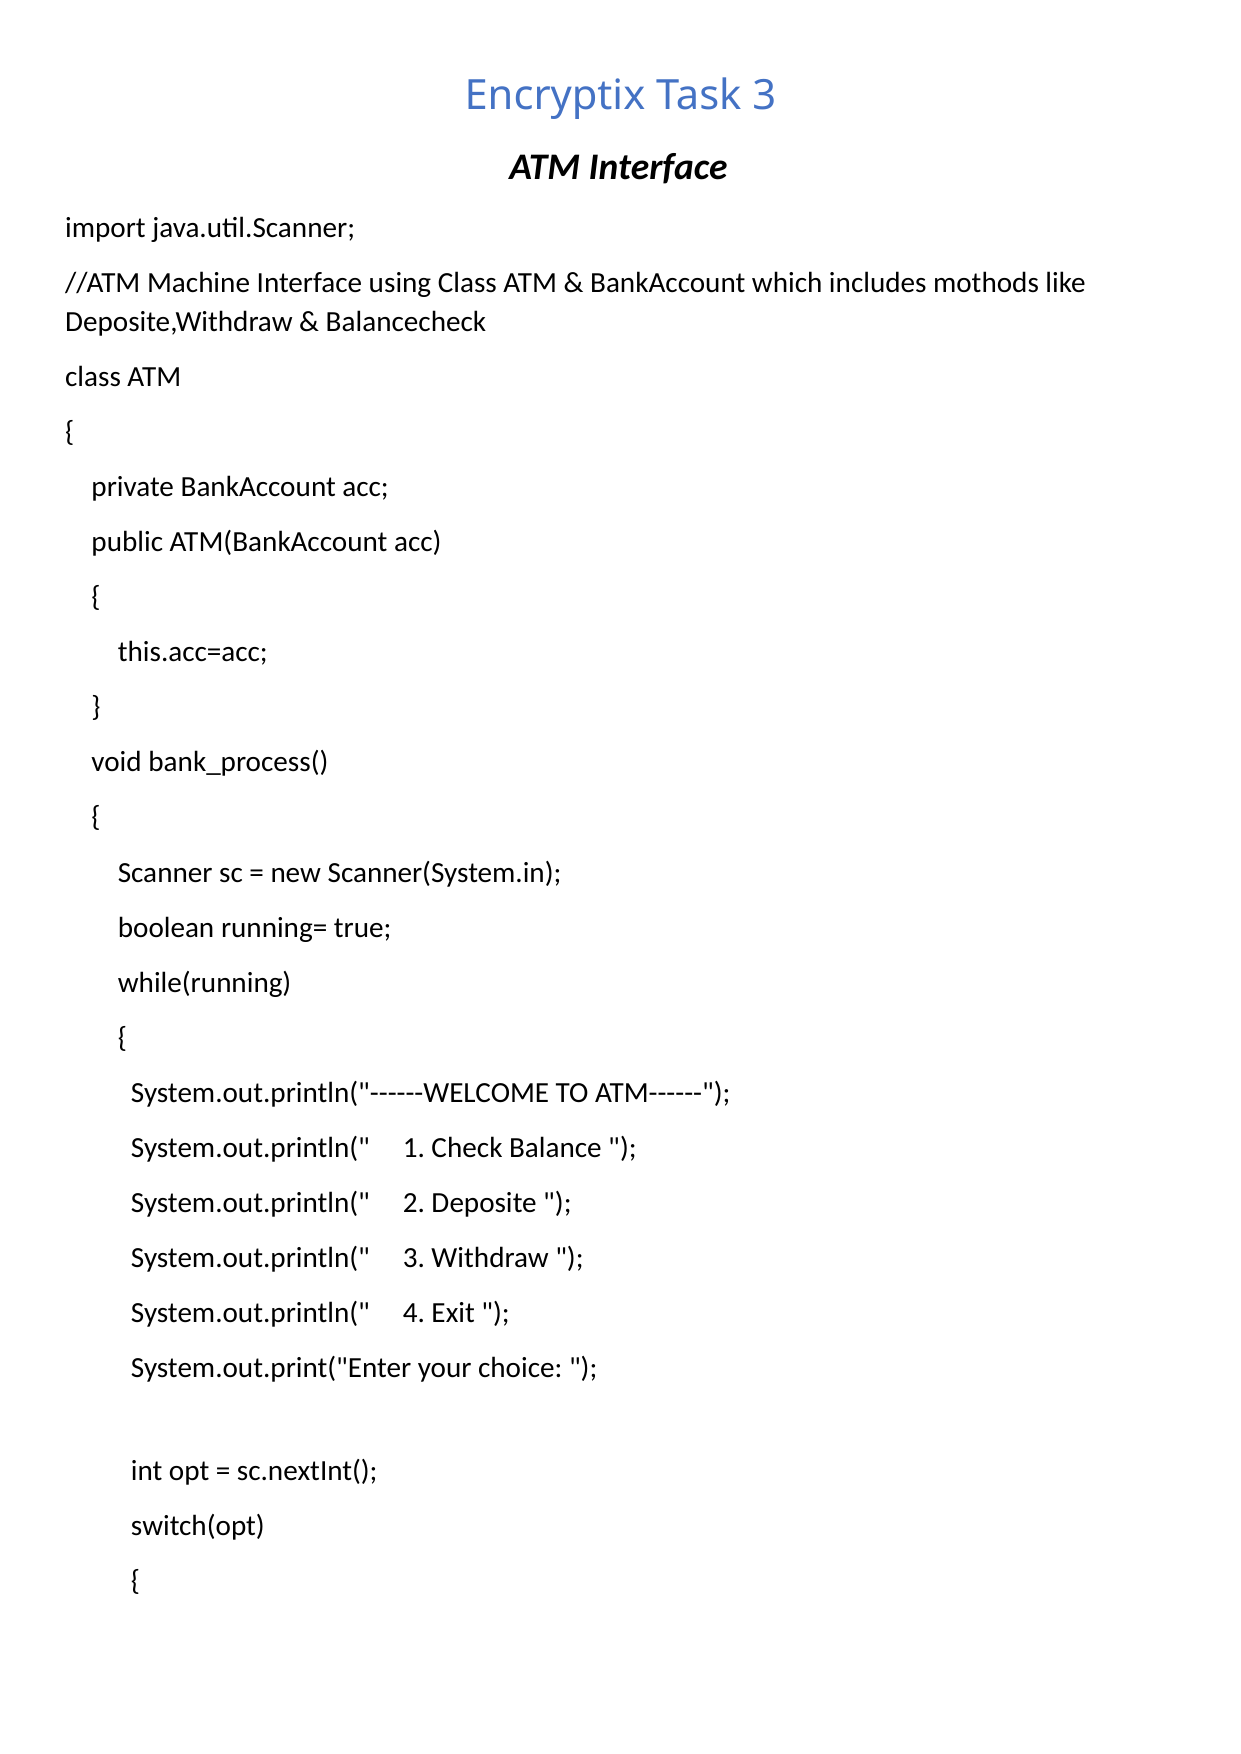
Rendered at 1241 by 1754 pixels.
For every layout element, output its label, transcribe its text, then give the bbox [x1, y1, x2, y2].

text Encryptix Task 3 [65, 65, 1175, 122]
text } [65, 688, 1175, 724]
text import java.util.Scanner; [65, 209, 1175, 245]
text System.out.println(" 3. Withdraw "); [65, 1239, 1175, 1275]
text System.out.println(" 1. Check Balance "); [65, 1129, 1175, 1165]
text System.out.println(" 2. Deposite "); [65, 1184, 1175, 1220]
text switch(opt) [65, 1507, 1175, 1542]
text boolean running= true; [65, 909, 1175, 944]
text System.out.println(" 4. Exit "); [65, 1294, 1175, 1330]
text this.acc=acc; [65, 633, 1175, 669]
text { [65, 798, 1175, 834]
text { [65, 1019, 1175, 1054]
text class ATM [65, 358, 1175, 393]
text //ATM Machine Interface using Class ATM & BankAccount which includes mothods like Deposite,Withdraw & Balancecheck [65, 264, 1175, 338]
text ATM Interface [65, 143, 1175, 189]
text Scanner sc = new Scanner(System.in); [65, 854, 1175, 889]
text int opt = sc.nextInt(); [65, 1452, 1175, 1487]
text System.out.println("------WELCOME TO ATM------"); [65, 1074, 1175, 1110]
text private BankAccount acc; [65, 468, 1175, 503]
text System.out.print("Enter your choice: "); [65, 1349, 1175, 1385]
text { [65, 413, 1175, 448]
text void bank_process() [65, 743, 1175, 779]
text { [65, 1562, 1175, 1597]
text while(running) [65, 964, 1175, 999]
text { [65, 578, 1175, 614]
text public ATM(BankAccount acc) [65, 523, 1175, 559]
